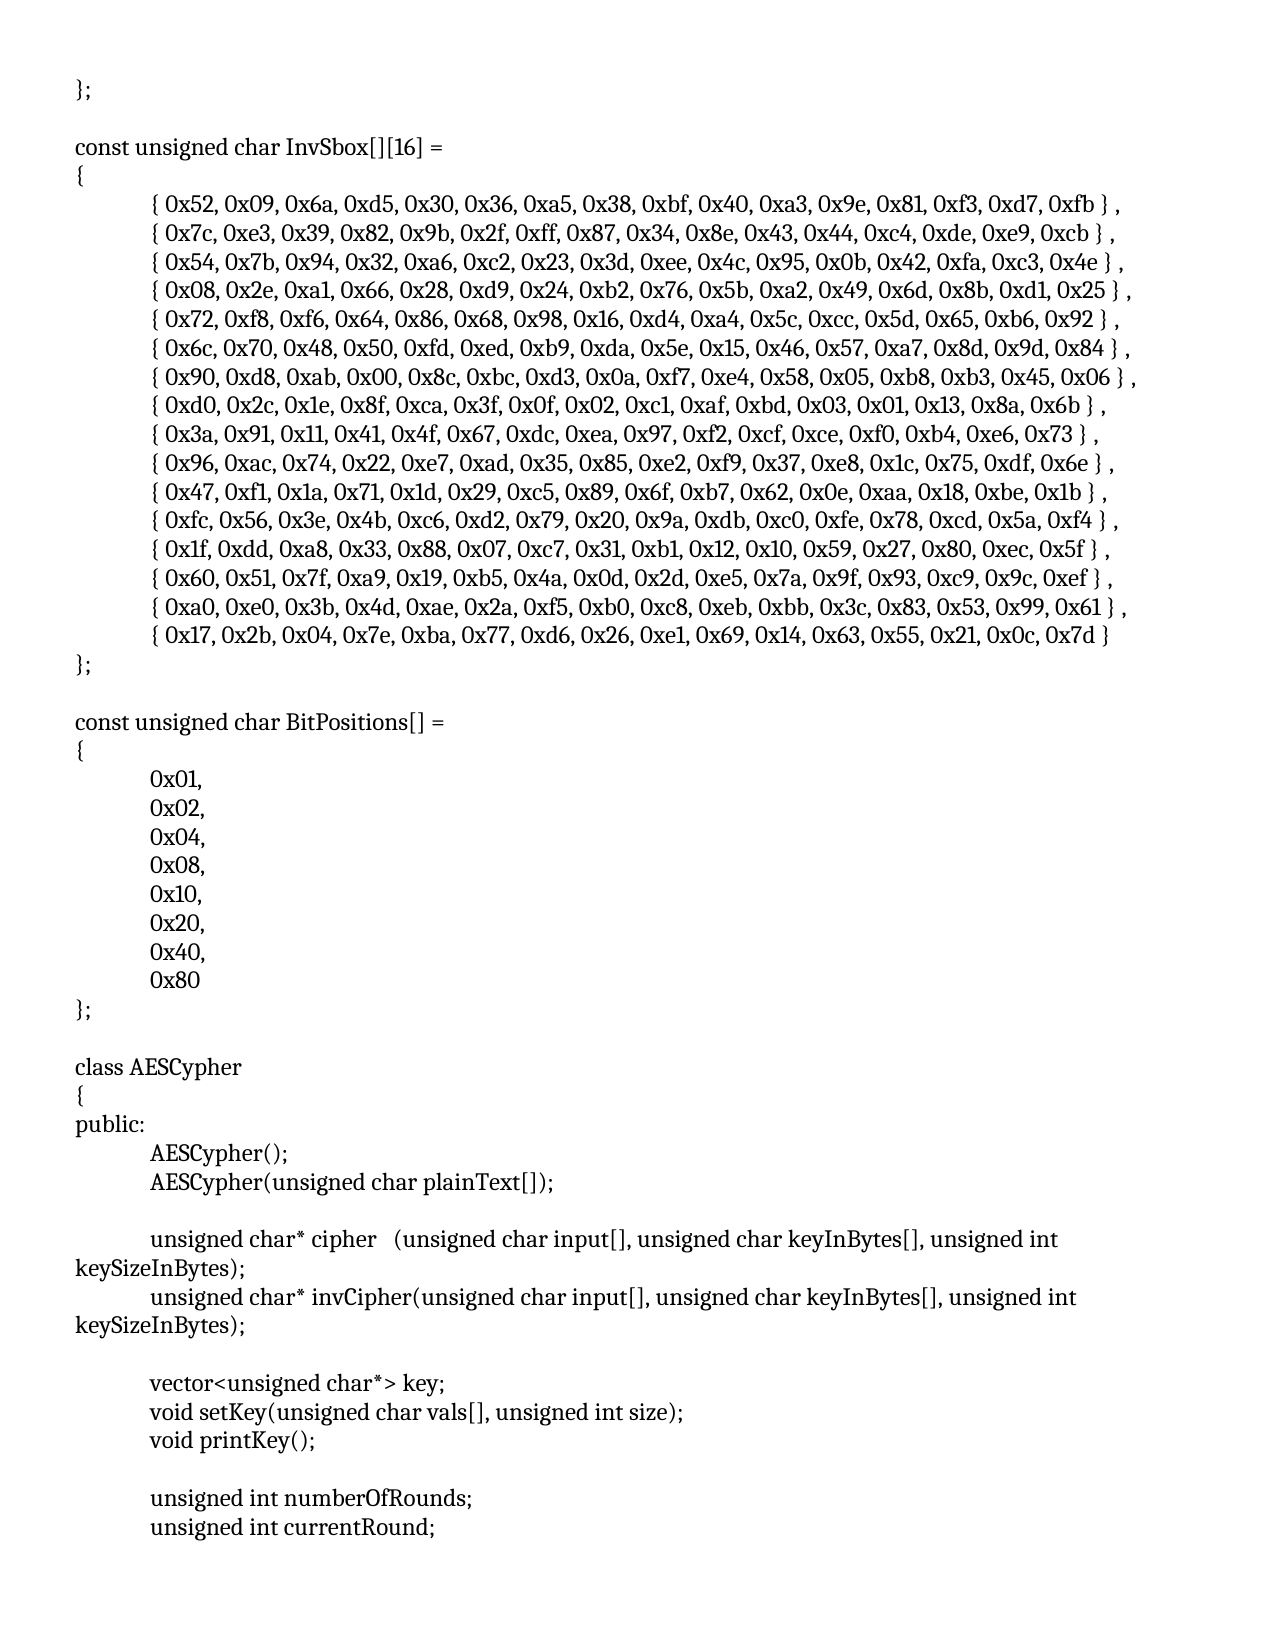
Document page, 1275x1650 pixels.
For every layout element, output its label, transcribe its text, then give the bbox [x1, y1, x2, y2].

text 0x80 [75, 966, 1200, 995]
text unsigned int currentRound; [75, 1512, 1200, 1541]
text class AESCypher [75, 1052, 1200, 1081]
text { 0xa0, 0xe0, 0x3b, 0x4d, 0xae, 0x2a, 0xf5, 0xb0, 0xc8, 0xeb, 0xbb, 0x3c, 0x83, 0x53, 0x99, 0x61 } , [75, 592, 1200, 621]
text }; [75, 75, 1200, 104]
text 0x10, [75, 880, 1200, 909]
text { [75, 736, 1200, 765]
text { 0x1f, 0xdd, 0xa8, 0x33, 0x88, 0x07, 0xc7, 0x31, 0xb1, 0x12, 0x10, 0x59, 0x27, 0x80, 0xec, 0x5f } , [75, 535, 1200, 564]
text }; [75, 650, 1200, 679]
text { 0x08, 0x2e, 0xa1, 0x66, 0x28, 0xd9, 0x24, 0xb2, 0x76, 0x5b, 0xa2, 0x49, 0x6d, 0x8b, 0xd1, 0x25 } , [75, 276, 1200, 305]
text unsigned int numberOfRounds; [75, 1484, 1200, 1512]
text 0x02, [75, 794, 1200, 822]
text unsigned char* invCipher(unsigned char input[], unsigned char keyInBytes[], unsigned int keySizeInBytes); [75, 1282, 1200, 1340]
text { 0xfc, 0x56, 0x3e, 0x4b, 0xc6, 0xd2, 0x79, 0x20, 0x9a, 0xdb, 0xc0, 0xfe, 0x78, 0xcd, 0x5a, 0xf4 } , [75, 506, 1200, 535]
text vector<unsigned char*> key; [75, 1369, 1200, 1397]
text 0x01, [75, 765, 1200, 794]
text unsigned char* cipher (unsigned char input[], unsigned char keyInBytes[], unsigned int keySizeInBytes); [75, 1225, 1200, 1282]
text { [75, 161, 1200, 190]
text const unsigned char InvSbox[][16] = [75, 132, 1200, 161]
text { 0x54, 0x7b, 0x94, 0x32, 0xa6, 0xc2, 0x23, 0x3d, 0xee, 0x4c, 0x95, 0x0b, 0x42, 0xfa, 0xc3, 0x4e } , [75, 247, 1200, 276]
text { 0x17, 0x2b, 0x04, 0x7e, 0xba, 0x77, 0xd6, 0x26, 0xe1, 0x69, 0x14, 0x63, 0x55, 0x21, 0x0c, 0x7d } [75, 621, 1200, 650]
text { 0x90, 0xd8, 0xab, 0x00, 0x8c, 0xbc, 0xd3, 0x0a, 0xf7, 0xe4, 0x58, 0x05, 0xb8, 0xb3, 0x45, 0x06 } , [75, 362, 1200, 391]
text 0x04, [75, 822, 1200, 851]
text 0x08, [75, 851, 1200, 880]
text public: [75, 1110, 1200, 1139]
text 0x20, [75, 909, 1200, 937]
text { 0x96, 0xac, 0x74, 0x22, 0xe7, 0xad, 0x35, 0x85, 0xe2, 0xf9, 0x37, 0xe8, 0x1c, 0x75, 0xdf, 0x6e } , [75, 449, 1200, 477]
text { 0x6c, 0x70, 0x48, 0x50, 0xfd, 0xed, 0xb9, 0xda, 0x5e, 0x15, 0x46, 0x57, 0xa7, 0x8d, 0x9d, 0x84 } , [75, 334, 1200, 362]
text }; [75, 995, 1200, 1024]
text { 0x52, 0x09, 0x6a, 0xd5, 0x30, 0x36, 0xa5, 0x38, 0xbf, 0x40, 0xa3, 0x9e, 0x81, 0xf3, 0xd7, 0xfb } , [75, 190, 1200, 219]
text AESCypher(); [75, 1139, 1200, 1167]
text 0x40, [75, 937, 1200, 966]
text AESCypher(unsigned char plainText[]); [75, 1167, 1200, 1196]
text void setKey(unsigned char vals[], unsigned int size); [75, 1397, 1200, 1426]
text void printKey(); [75, 1426, 1200, 1455]
text { [75, 1081, 1200, 1110]
text const unsigned char BitPositions[] = [75, 707, 1200, 736]
text { 0x3a, 0x91, 0x11, 0x41, 0x4f, 0x67, 0xdc, 0xea, 0x97, 0xf2, 0xcf, 0xce, 0xf0, 0xb4, 0xe6, 0x73 } , [75, 420, 1200, 449]
text { 0x47, 0xf1, 0x1a, 0x71, 0x1d, 0x29, 0xc5, 0x89, 0x6f, 0xb7, 0x62, 0x0e, 0xaa, 0x18, 0xbe, 0x1b } , [75, 477, 1200, 506]
text { 0x60, 0x51, 0x7f, 0xa9, 0x19, 0xb5, 0x4a, 0x0d, 0x2d, 0xe5, 0x7a, 0x9f, 0x93, 0xc9, 0x9c, 0xef } , [75, 564, 1200, 592]
text { 0xd0, 0x2c, 0x1e, 0x8f, 0xca, 0x3f, 0x0f, 0x02, 0xc1, 0xaf, 0xbd, 0x03, 0x01, 0x13, 0x8a, 0x6b } , [75, 391, 1200, 420]
text { 0x72, 0xf8, 0xf6, 0x64, 0x86, 0x68, 0x98, 0x16, 0xd4, 0xa4, 0x5c, 0xcc, 0x5d, 0x65, 0xb6, 0x92 } , [75, 305, 1200, 334]
text { 0x7c, 0xe3, 0x39, 0x82, 0x9b, 0x2f, 0xff, 0x87, 0x34, 0x8e, 0x43, 0x44, 0xc4, 0xde, 0xe9, 0xcb } , [75, 219, 1200, 247]
